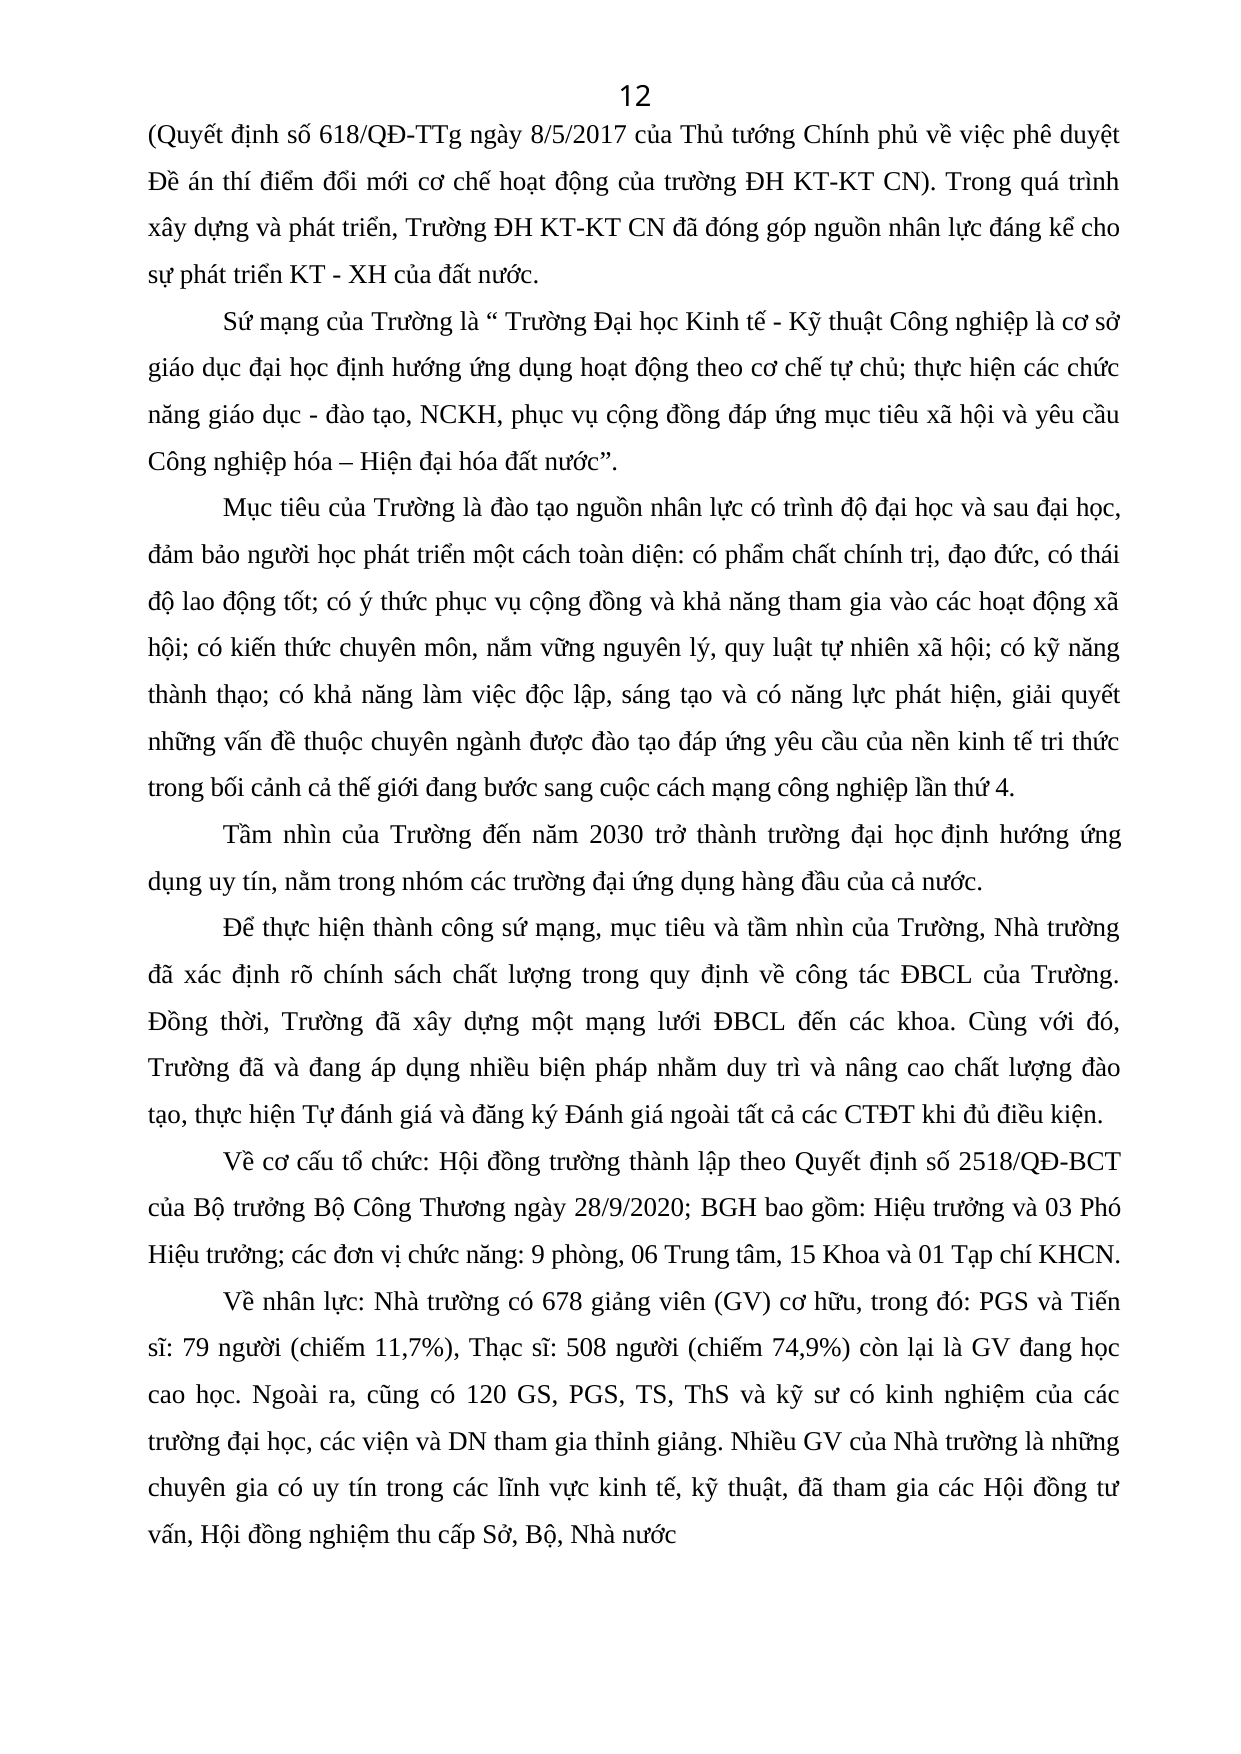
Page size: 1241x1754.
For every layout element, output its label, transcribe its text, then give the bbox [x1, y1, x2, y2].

text Tầm nhìn của Trường đến năm 2030 trở thành trường đại học định hướng ứng dụng uy tín, nằm trong nhóm các trường đại ứng dụng hàng đầu của cả nước. [148, 818, 1122, 896]
text Về cơ cấu tổ chức: Hội đồng trường thành lập theo Quyết định số 2518/QĐ-BCT của Bộ trưởng Bộ Công Thương ngày 28/9/2020; BGH bao gồm: Hiệu trưởng và 03 Phó Hiệu trưởng; các đơn vị chức năng: 9 phòng, 06 Trung tâm, 15 Khoa và 01 Tạp chí KHCN. [148, 1145, 1122, 1269]
text Để thực hiện thành công sứ mạng, mục tiêu và tầm nhìn của Trường, Nhà trường đã xác định rõ chính sách chất lượng trong quy định về công tác ĐBCL của Trường. Đồng thời, Trường đã xây dựng một mạng lưới ĐBCL đến các khoa. Cùng với đó, Trường đã và đang áp dụng nhiều biện pháp nhằm duy trì và nâng cao chất lượng đào tạo, thực hiện Tự đánh giá và đăng ký Đánh giá ngoài tất cả các CTĐT khi đủ điều kiện. [148, 911, 1122, 1129]
text Mục tiêu của Trường là đào tạo nguồn nhân lực có trình độ đại học và sau đại học, đảm bảo người học phát triển một cách toàn diện: có phẩm chất chính trị, đạo đức, có thái độ lao động tốt; có ý thức phục vụ cộng đồng và khả năng tham gia vào các hoạt động xã hội; có kiến thức chuyên môn, nắm vững nguyên lý, quy luật tự nhiên xã hội; có kỹ năng thành thạo; có khả năng làm việc độc lập, sáng tạo và có năng lực phát hiện, giải quyết những vấn đề thuộc chuyên ngành được đào tạo đáp ứng yêu cầu của nền kinh tế tri thức trong bối cảnh cả thế giới đang bước sang cuộc cách mạng công nghiệp lần thứ 4. [148, 491, 1122, 803]
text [148, 118, 1122, 289]
text Sứ mạng của Trường là “ Trường Đại học Kinh tế - Kỹ thuật Công nghiệp là cơ sở giáo dục đại học định hướng ứng dụng hoạt động theo cơ chế tự chủ; thực hiện các chức năng giáo dục - đào tạo, NCKH, phục vụ cộng đồng đáp ứng mục tiêu xã hội và yêu cầu Công nghiệp hóa – Hiện đại hóa đất nước”. [148, 305, 1122, 476]
text Về nhân lực: Nhà trường có 678 giảng viên (GV) cơ hữu, trong đó: PGS và Tiến sĩ: 79 người (chiếm 11,7%), Thạc sĩ: 508 người (chiếm 74,9%) còn lại là GV đang học cao học. Ngoài ra, cũng có 120 GS, PGS, TS, ThS và kỹ sư có kinh nghiệm của các trường đại học, các viện và DN tham gia thỉnh giảng. Nhiều GV của Nhà trường là những chuyên gia có uy tín trong các lĩnh vực kinh tế, kỹ thuật, đã tham gia các Hội đồng tư vấn, Hội đồng nghiệm thu cấp Sở, Bộ, Nhà nước [148, 1285, 1122, 1549]
